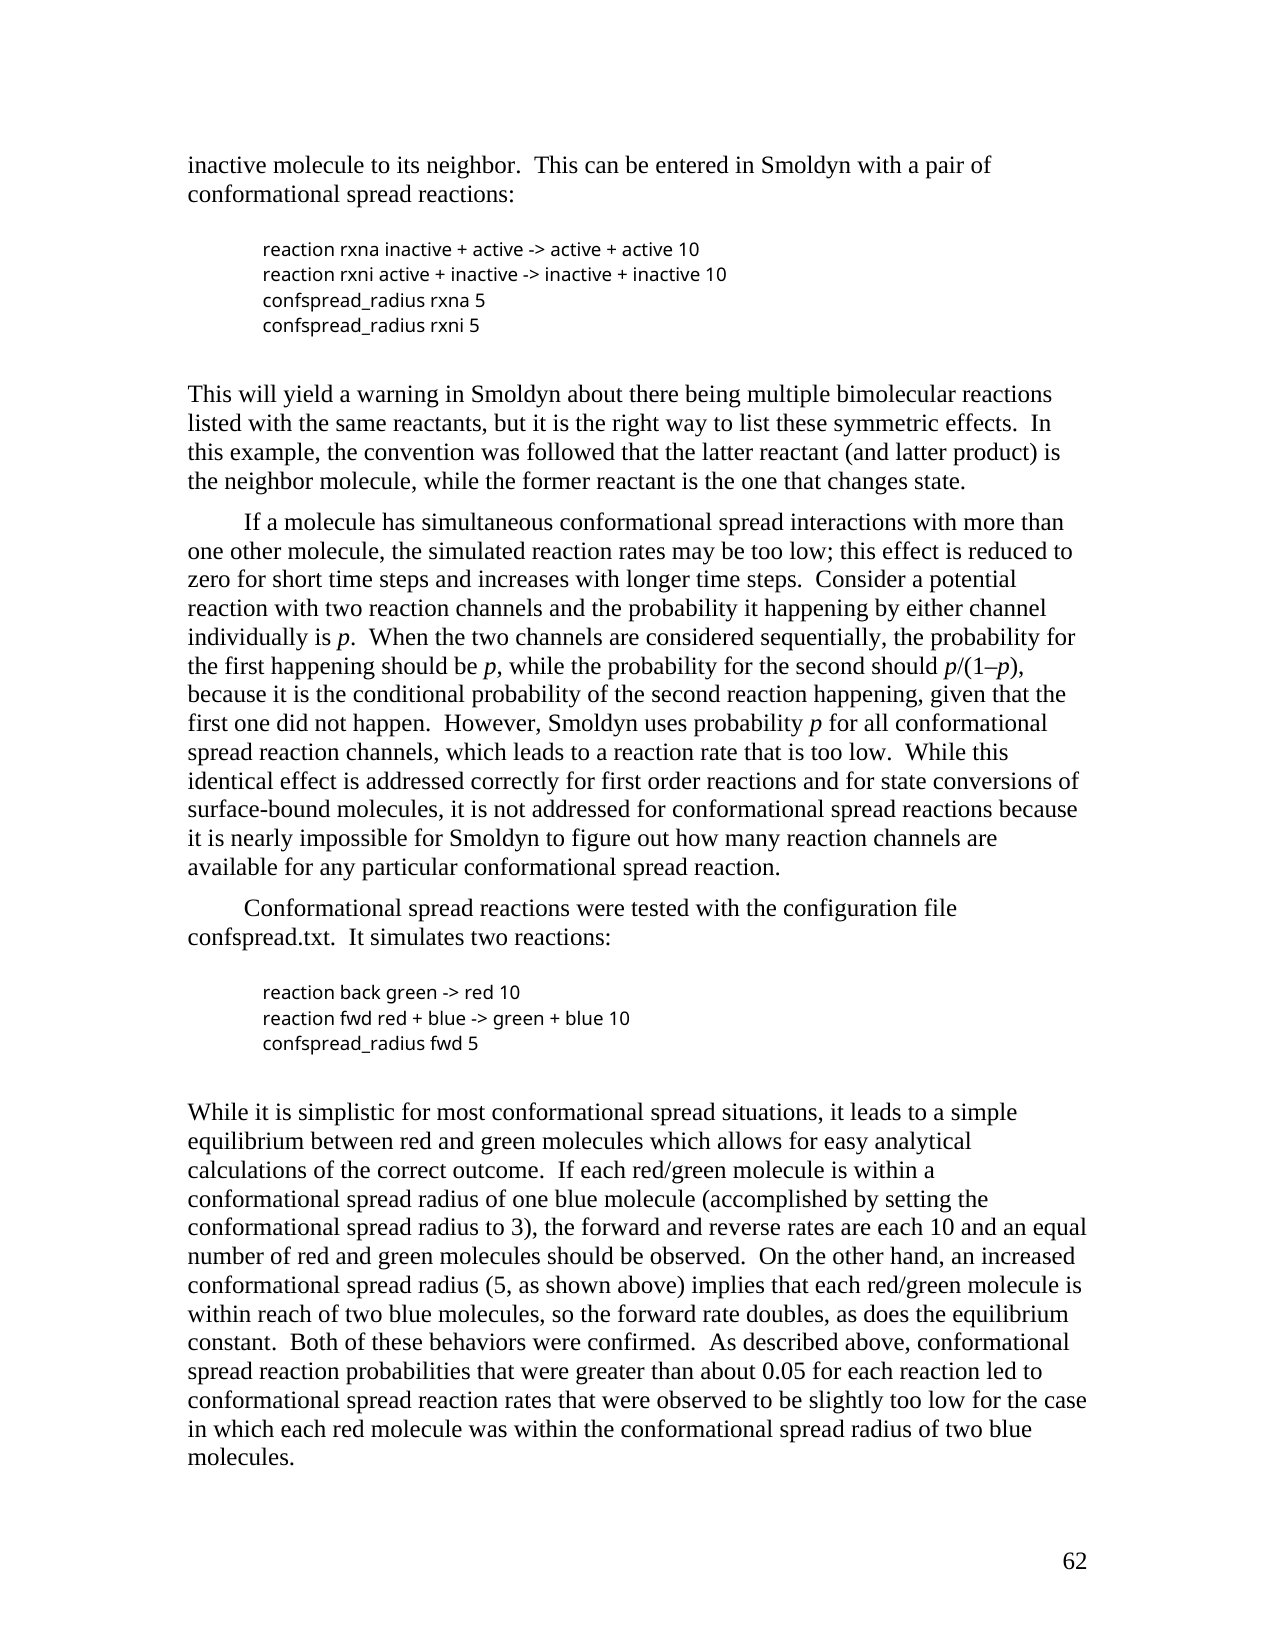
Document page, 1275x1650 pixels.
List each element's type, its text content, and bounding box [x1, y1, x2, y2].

text confspread_radius fwd 5 [262, 1031, 1087, 1056]
text If a molecule has simultaneous conformational spread interactions with more than one other molecule, the simulated reaction rates may be too low; this effect is reduced to zero for short time steps and increases with longer time steps. Consider a potential reaction with two reaction channels and the probability it happening by either channel individually is p. When the two channels are considered sequentially, the probability for the first happening should be p, while the probability for the second should p/(1–p), because it is the conditional probability of the second reaction happening, given that the first one did not happen. However, Smoldyn uses probability p for all conformational spread reaction channels, which leads to a reaction rate that is too low. While this identical effect is addressed correctly for first order reactions and for state conversions of surface-bound molecules, it is not addressed for conformational spread reactions because it is nearly impossible for Smoldyn to figure out how many reaction channels are available for any particular conformational spread reaction. [187, 507, 1087, 881]
text confspread_radius rxni 5 [187, 313, 1087, 338]
text Conformational spread reactions were tested with the configuration file confspread.txt. It simulates two reactions: [187, 893, 1087, 951]
text reaction rxni active + inactive -> inactive + inactive 10 [187, 262, 1087, 287]
text reaction fwd red + blue -> green + blue 10 [262, 1005, 1087, 1031]
text reaction back green -> red 10 [262, 979, 1087, 1005]
text confspread_radius rxna 5 [187, 287, 1087, 313]
text While it is simplistic for most conformational spread situations, it leads to a simple equilibrium between red and green molecules which allows for easy analytical calculations of the correct outcome. If each red/green molecule is within a conformational spread radius of one blue molecule (accomplished by setting the conformational spread radius to 3), the forward and reverse rates are each 10 and an equal number of red and green molecules should be observed. On the other hand, an increased conformational spread radius (5, as shown above) implies that each red/green molecule is within reach of two blue molecules, so the forward rate doubles, as does the equilibrium constant. Both of these behaviors were confirmed. As described above, conformational spread reaction probabilities that were greater than about 0.05 for each reaction led to conformational spread reaction rates that were observed to be slightly too low for the case in which each red molecule was within the conformational spread radius of two blue molecules. [187, 1097, 1087, 1471]
text This will yield a warning in Smoldyn about there being multiple bimolecular reactions listed with the same reactants, but it is the right way to list these symmetric effects. In this example, the convention was followed that the latter reactant (and latter product) is the neighbor molecule, while the former reactant is the one that changes state. [187, 379, 1087, 494]
text reaction rxna inactive + active -> active + active 10 [187, 236, 1087, 262]
